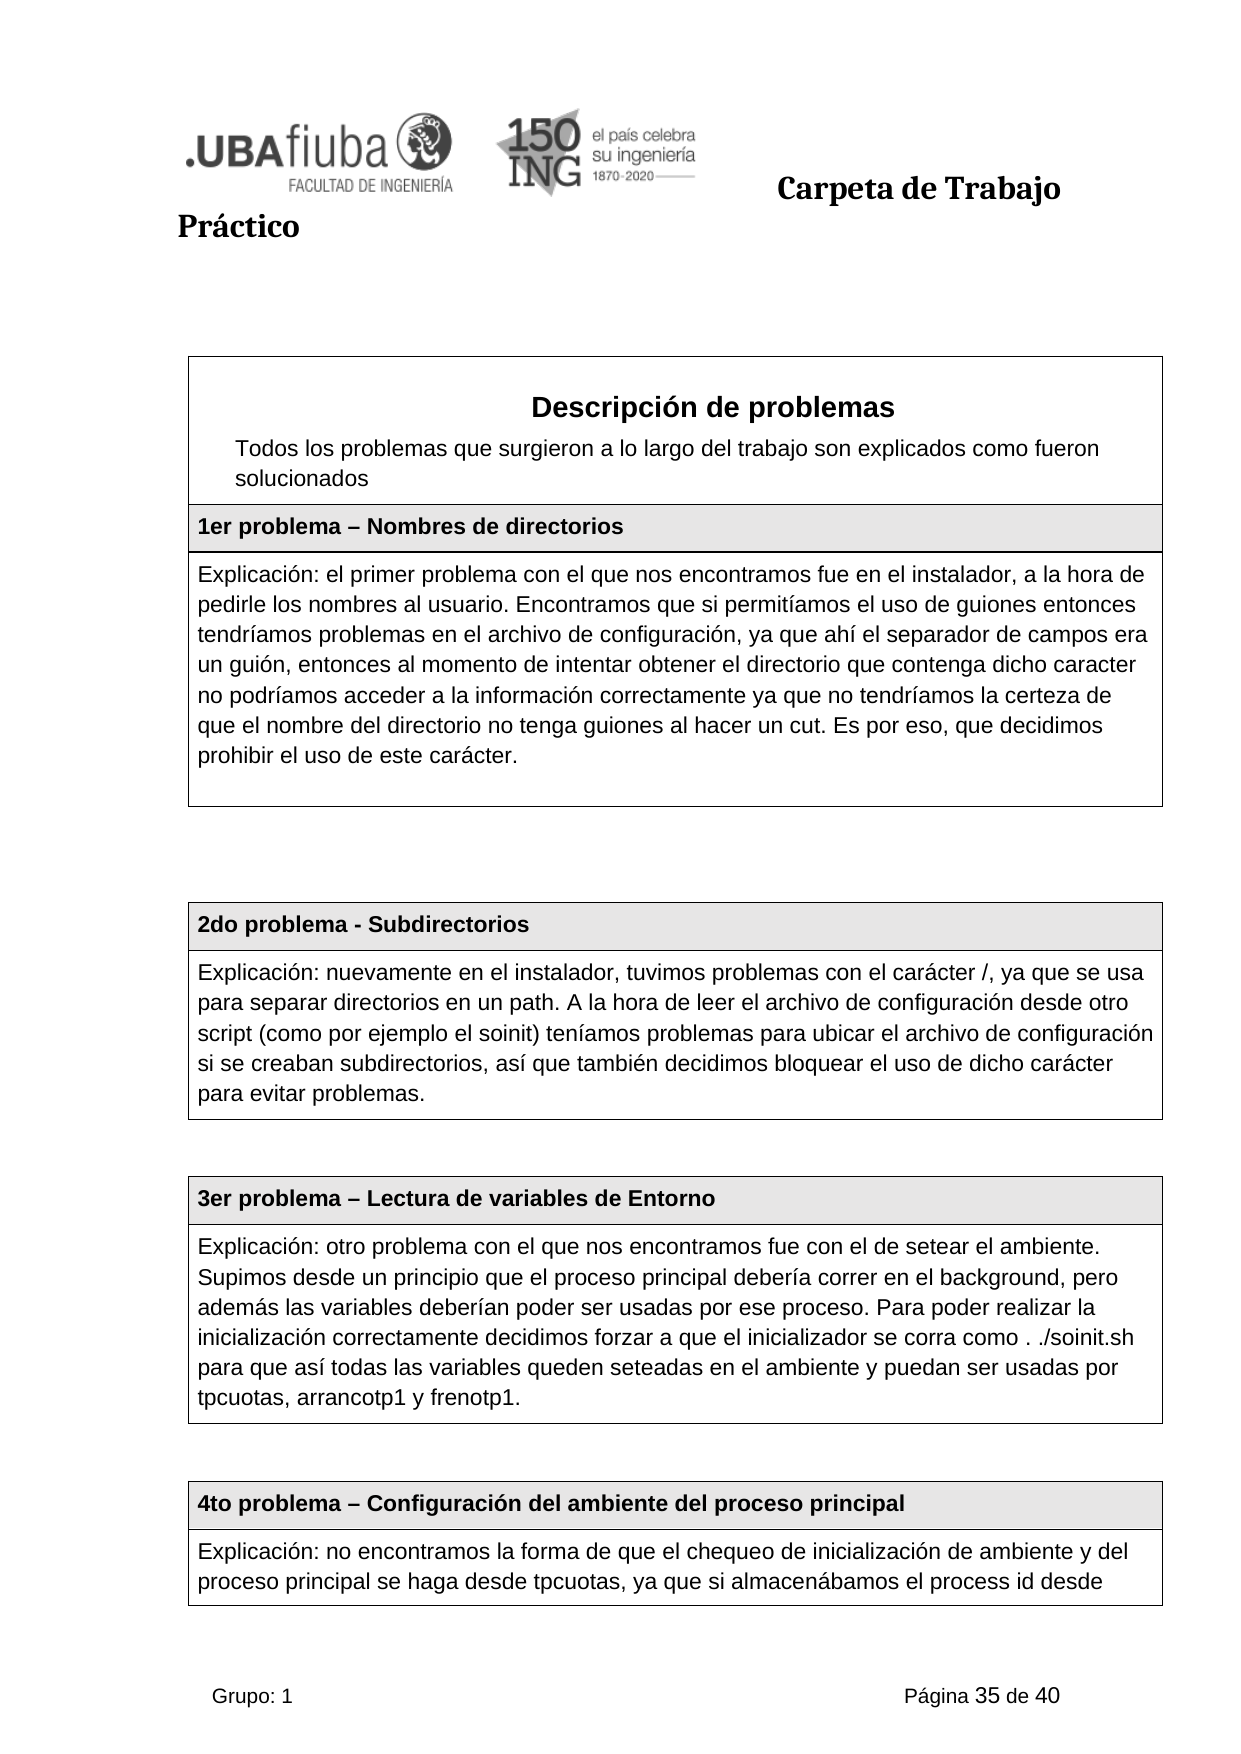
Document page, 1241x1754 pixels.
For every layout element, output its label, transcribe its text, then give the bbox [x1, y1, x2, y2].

table_header 2do problema - Subdirectorios [189, 903, 1162, 950]
table_header 3er problema – Lectura de variables de Entorno [189, 1177, 1162, 1224]
table_header 4to problema – Configuración del ambiente del proceso principal [189, 1482, 1162, 1528]
table_header Descripción de problemas Todos los problemas que surgieron a lo largo del trabajo son explicados como fueron solucionados [189, 357, 1162, 503]
table_cell Explicación: nuevamente en el instalador, tuvimos problemas con el carácter /, ya que se usa para separar directorios en un path. A la hora de leer el archivo de configuración desde otro script (como por ejemplo el soinit) teníamos problemas para ubicar el archivo de configuración si se creaban subdirectorios, así que también decidimos bloquear el uso de dicho carácter para evitar problemas. [189, 951, 1162, 1118]
table_cell Explicación: el primer problema con el que nos encontramos fue en el instalador, a la hora de pedirle los nombres al usuario. Encontramos que si permitíamos el uso de guiones entonces tendríamos problemas en el archivo de configuración, ya que ahí el separador de campos era un guión, entonces al momento de intentar obtener el directorio que contenga dicho caracter no podríamos acceder a la información correctamente ya que no tendríamos la certeza de que el nombre del directorio no tenga guiones al hacer un cut. Es por eso, que decidimos prohibir el uso de este carácter. [189, 553, 1162, 806]
table_cell 1er problema – Nombres de directorios [189, 505, 1162, 551]
table_cell Explicación: otro problema con el que nos encontramos fue con el de setear el ambiente. Supimos desde un principio que el proceso principal debería correr en el background, pero además las variables deberían poder ser usadas por ese proceso. Para poder realizar la inicialización correctamente decidimos forzar a que el inicializador se corra como . ./soinit.sh para que así todas las variables queden seteadas en el ambiente y puedan ser usadas por tpcuotas, arrancotp1 y frenotp1. [189, 1225, 1162, 1423]
picture [177, 103, 709, 200]
